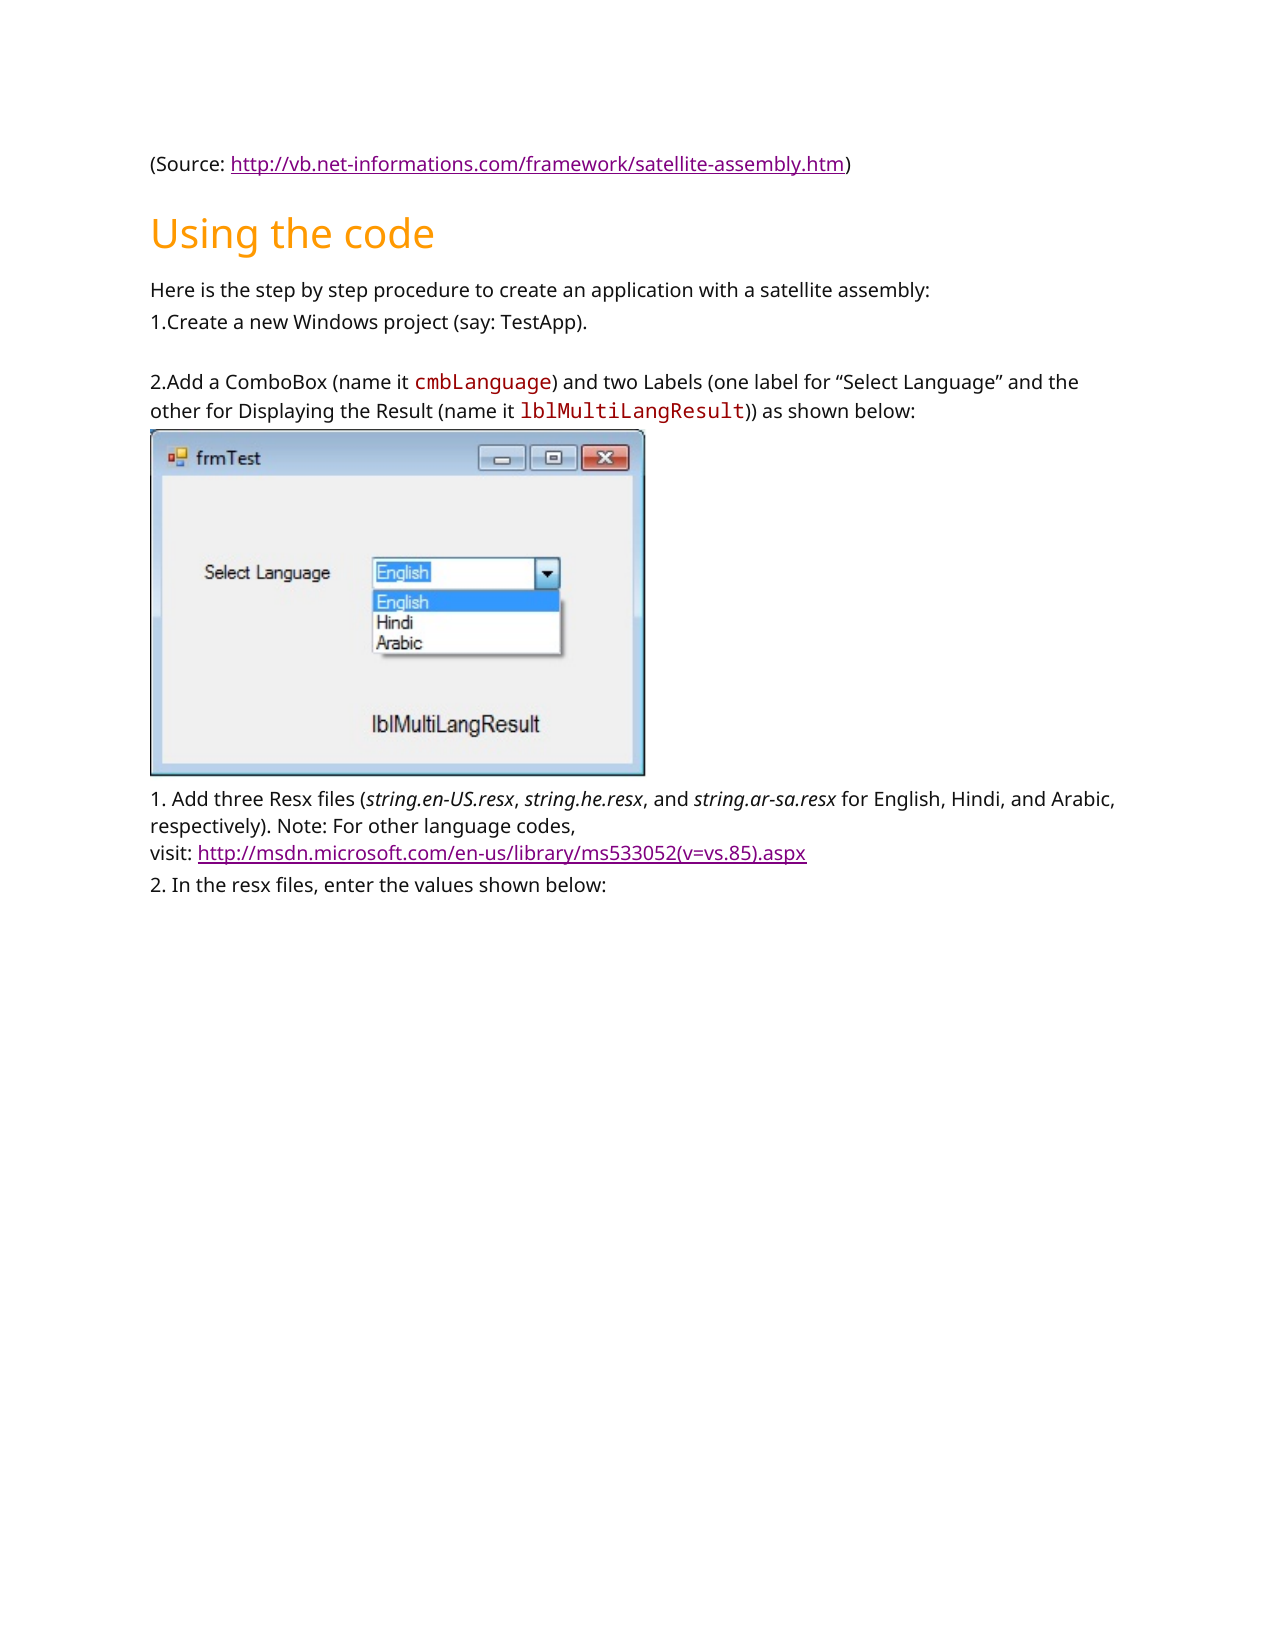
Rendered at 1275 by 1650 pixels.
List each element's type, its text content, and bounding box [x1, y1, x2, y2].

picture [150, 429, 647, 781]
text (Source: http://vb.net-informations.com/framework/satellite-assembly.htm) [150, 150, 1125, 177]
text Here is the step by step procedure to create an application with a satellite assembly: [150, 276, 1125, 303]
text 2.Add a ComboBox (name it cmbLanguage) and two Labels (one label for “Select Language” and the other for Displaying the Result (name it lblMultiLangResult)) as shown below: [150, 340, 1125, 424]
subtitle Using the code [150, 205, 1125, 261]
text 1. Add three Resx files (string.en-US.resx, string.he.resx, and string.ar-sa.resx for English, Hindi, and Arabic, respectively). Note: For other language codes, visit: http://msdn.microsoft.com/en-us/library/ms533052(v=vs.85).aspx [150, 785, 1125, 866]
text 2. In the resx files, enter the values shown below: [150, 871, 1125, 898]
text 1.Create a new Windows project (say: TestApp). [150, 308, 1125, 335]
